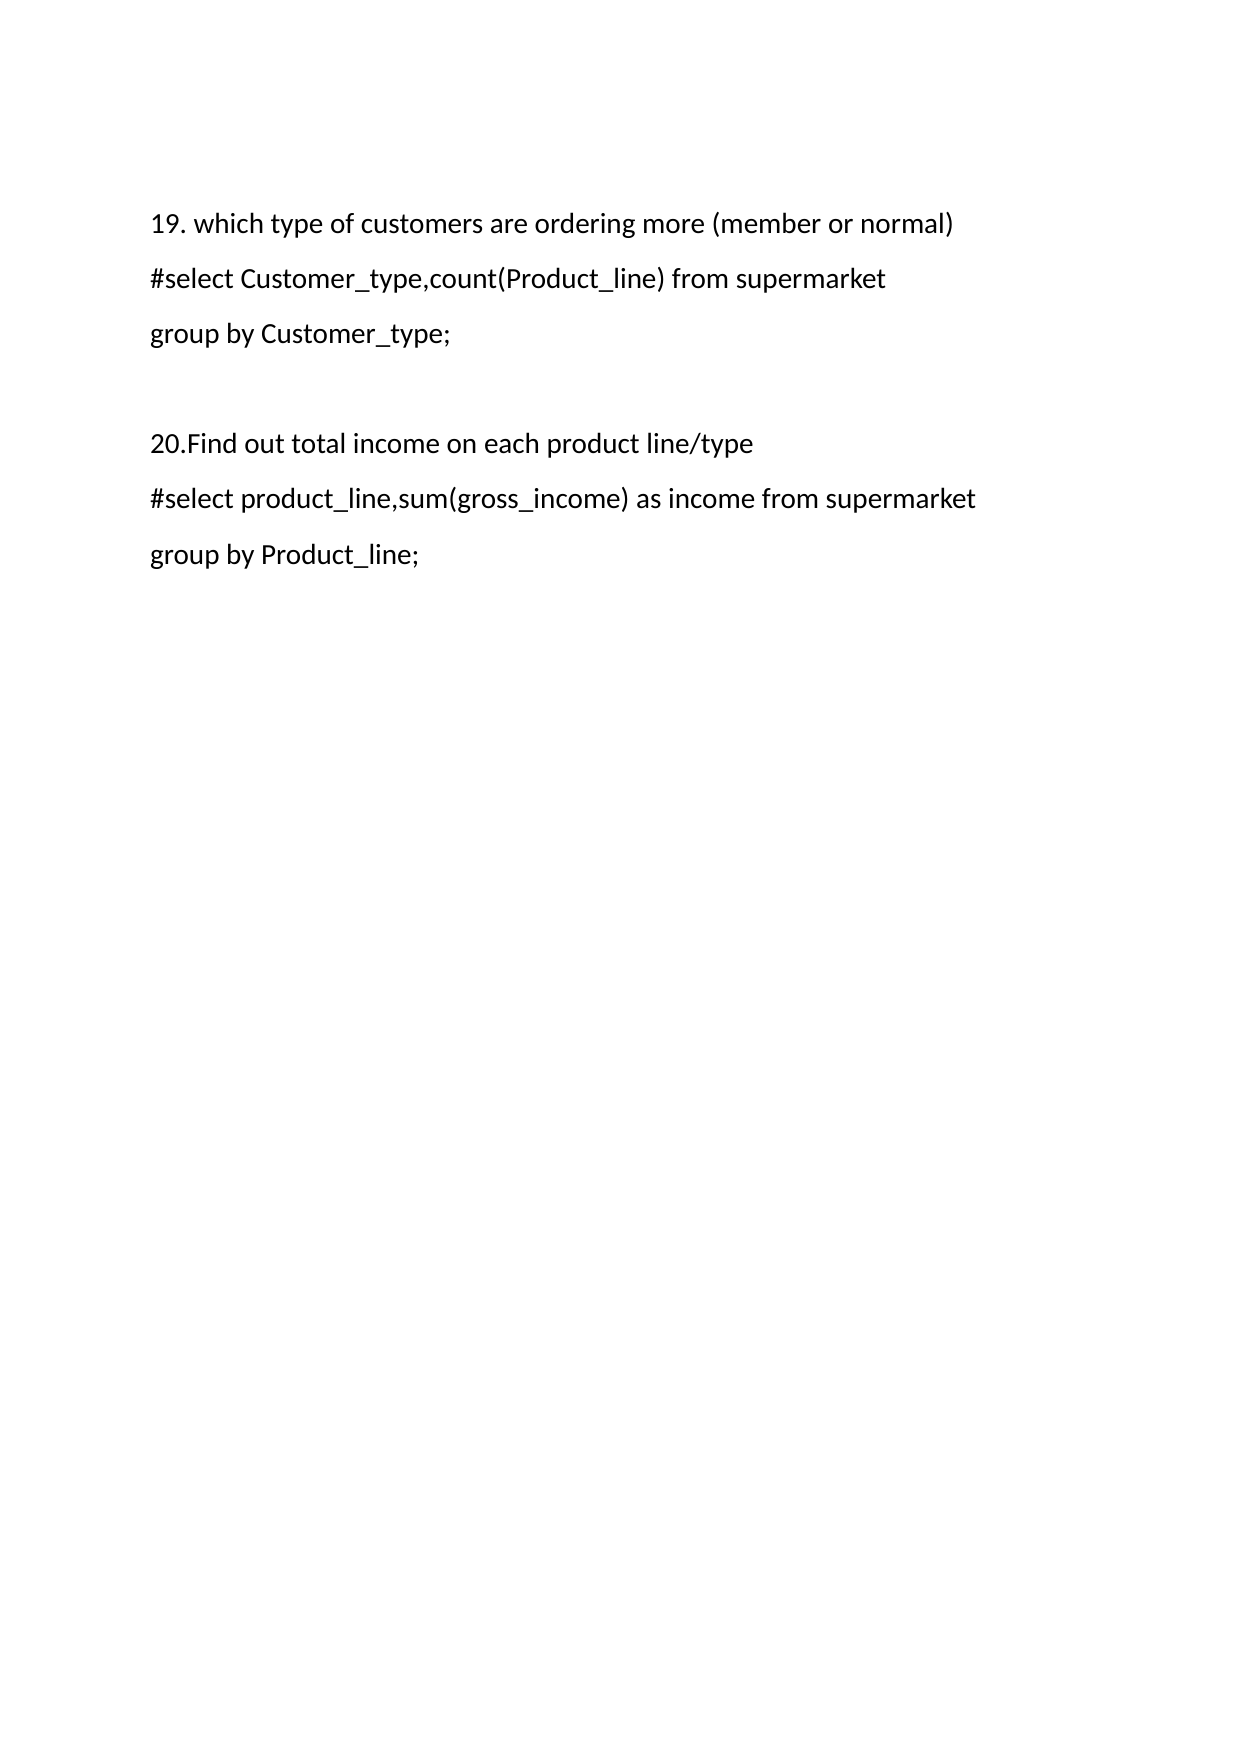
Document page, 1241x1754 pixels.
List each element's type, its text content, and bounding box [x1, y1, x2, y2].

text group by Customer_type; [150, 315, 1090, 351]
text 19. which type of customers are ordering more (member or normal) [150, 205, 1090, 241]
text #select Customer_type,count(Product_line) from supermarket [150, 260, 1090, 296]
text 20.Find out total income on each product line/type [150, 426, 1090, 461]
text #select product_line,sum(gross_income) as income from supermarket [150, 481, 1090, 516]
text group by Product_line; [150, 536, 1090, 571]
